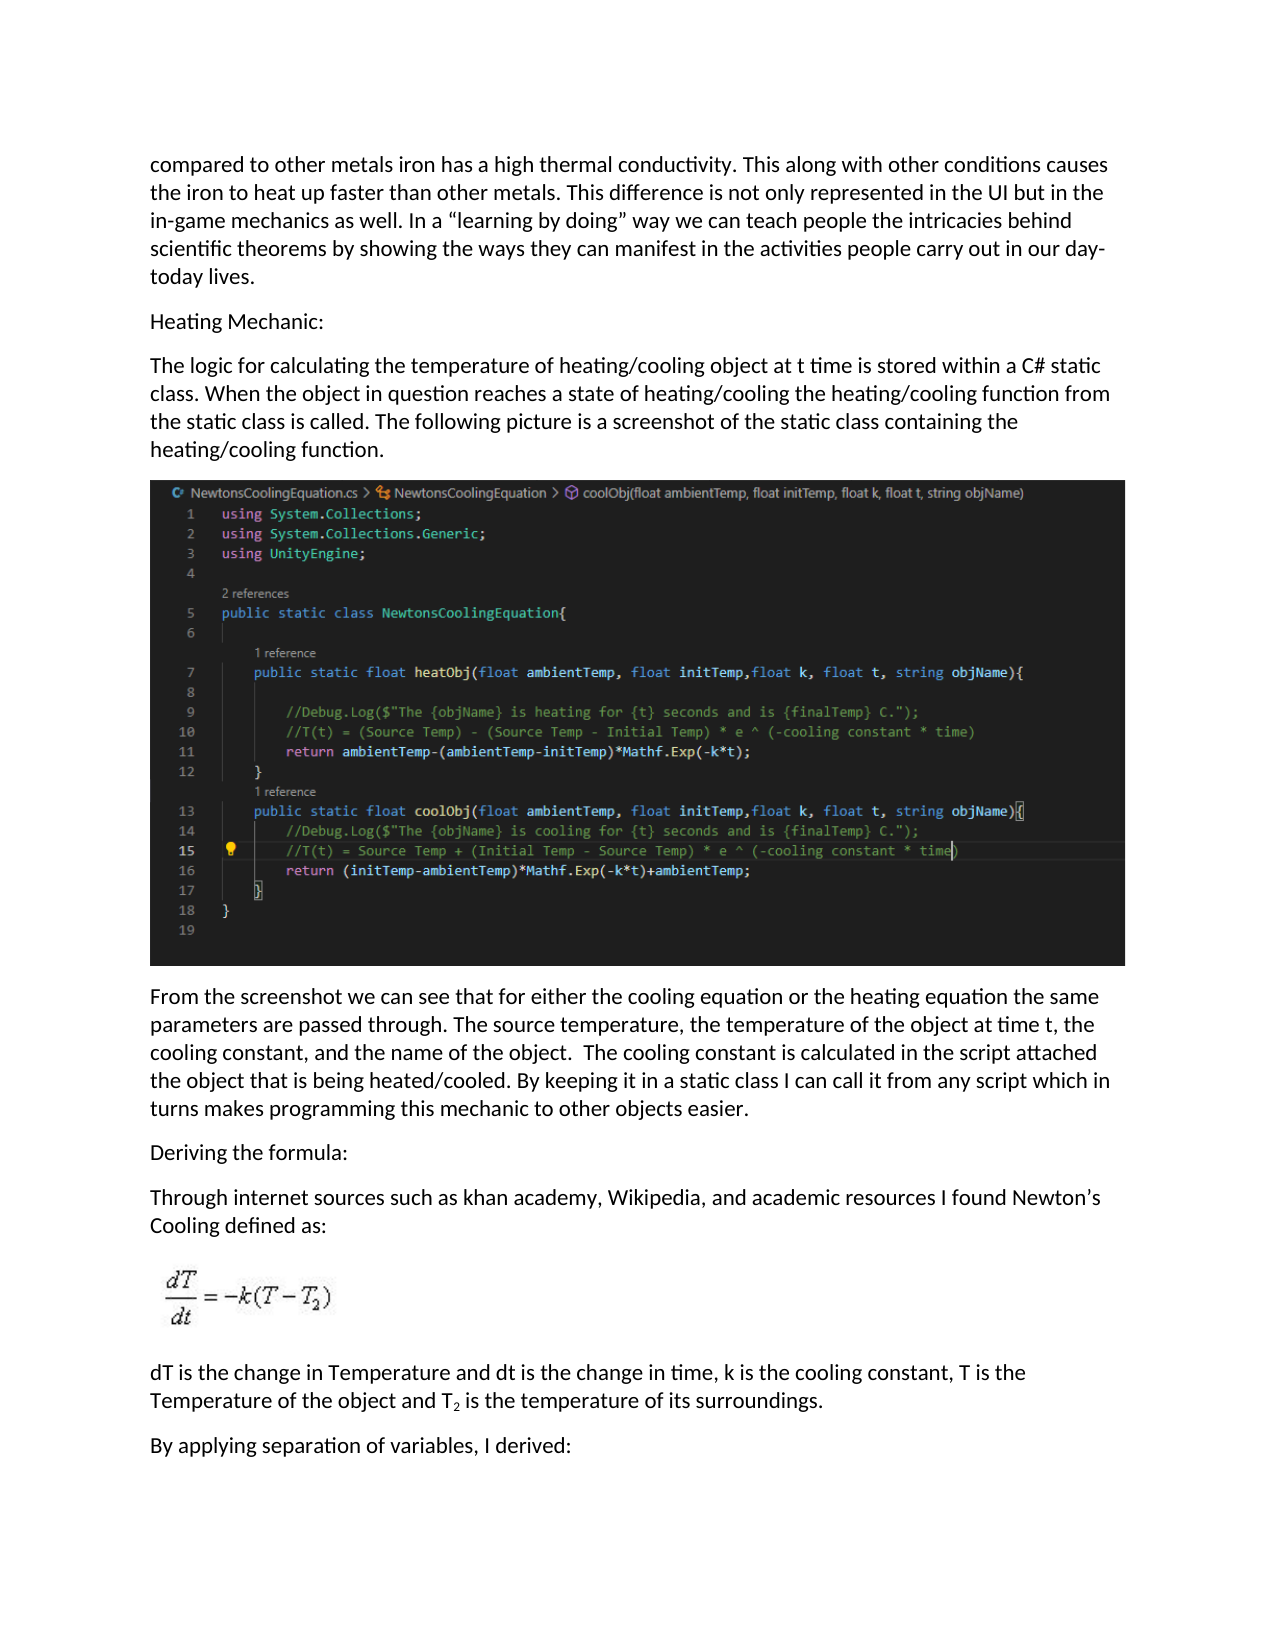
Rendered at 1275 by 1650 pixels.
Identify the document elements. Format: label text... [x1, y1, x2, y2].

text dT is the change in Temperature and dt is the change in time, k is the cooling constant, T is the Temperature of the object and T2 is the temperature of its surroundings. [150, 1358, 1125, 1414]
picture [150, 480, 1125, 966]
text The logic for calculating the temperature of heating/cooling object at t time is stored within a C# static class. When the object in question reaches a state of heating/cooling the heating/cooling function from the static class is called. The following picture is a screenshot of the static class containing the heating/cooling function. [150, 351, 1125, 463]
text Through internet sources such as khan academy, Wikipedia, and academic resources I found Newton’s Cooling defined as: [150, 1183, 1125, 1239]
text Heating Mechanic: [150, 307, 1125, 335]
picture [150, 1256, 374, 1342]
text Deriving the formula: [150, 1138, 1125, 1167]
text From the screenshot we can see that for either the cooling equation or the heating equation the same parameters are passed through. The source temperature, the temperature of the object at time t, the cooling constant, and the name of the object. The cooling constant is calculated in the script attached the object that is being heated/cooled. By keeping it in a static class I can call it from any script which in turns makes programming this mechanic to other objects easier. [150, 982, 1125, 1122]
text By applying separation of variables, I derived: [150, 1431, 1125, 1459]
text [150, 150, 1125, 290]
